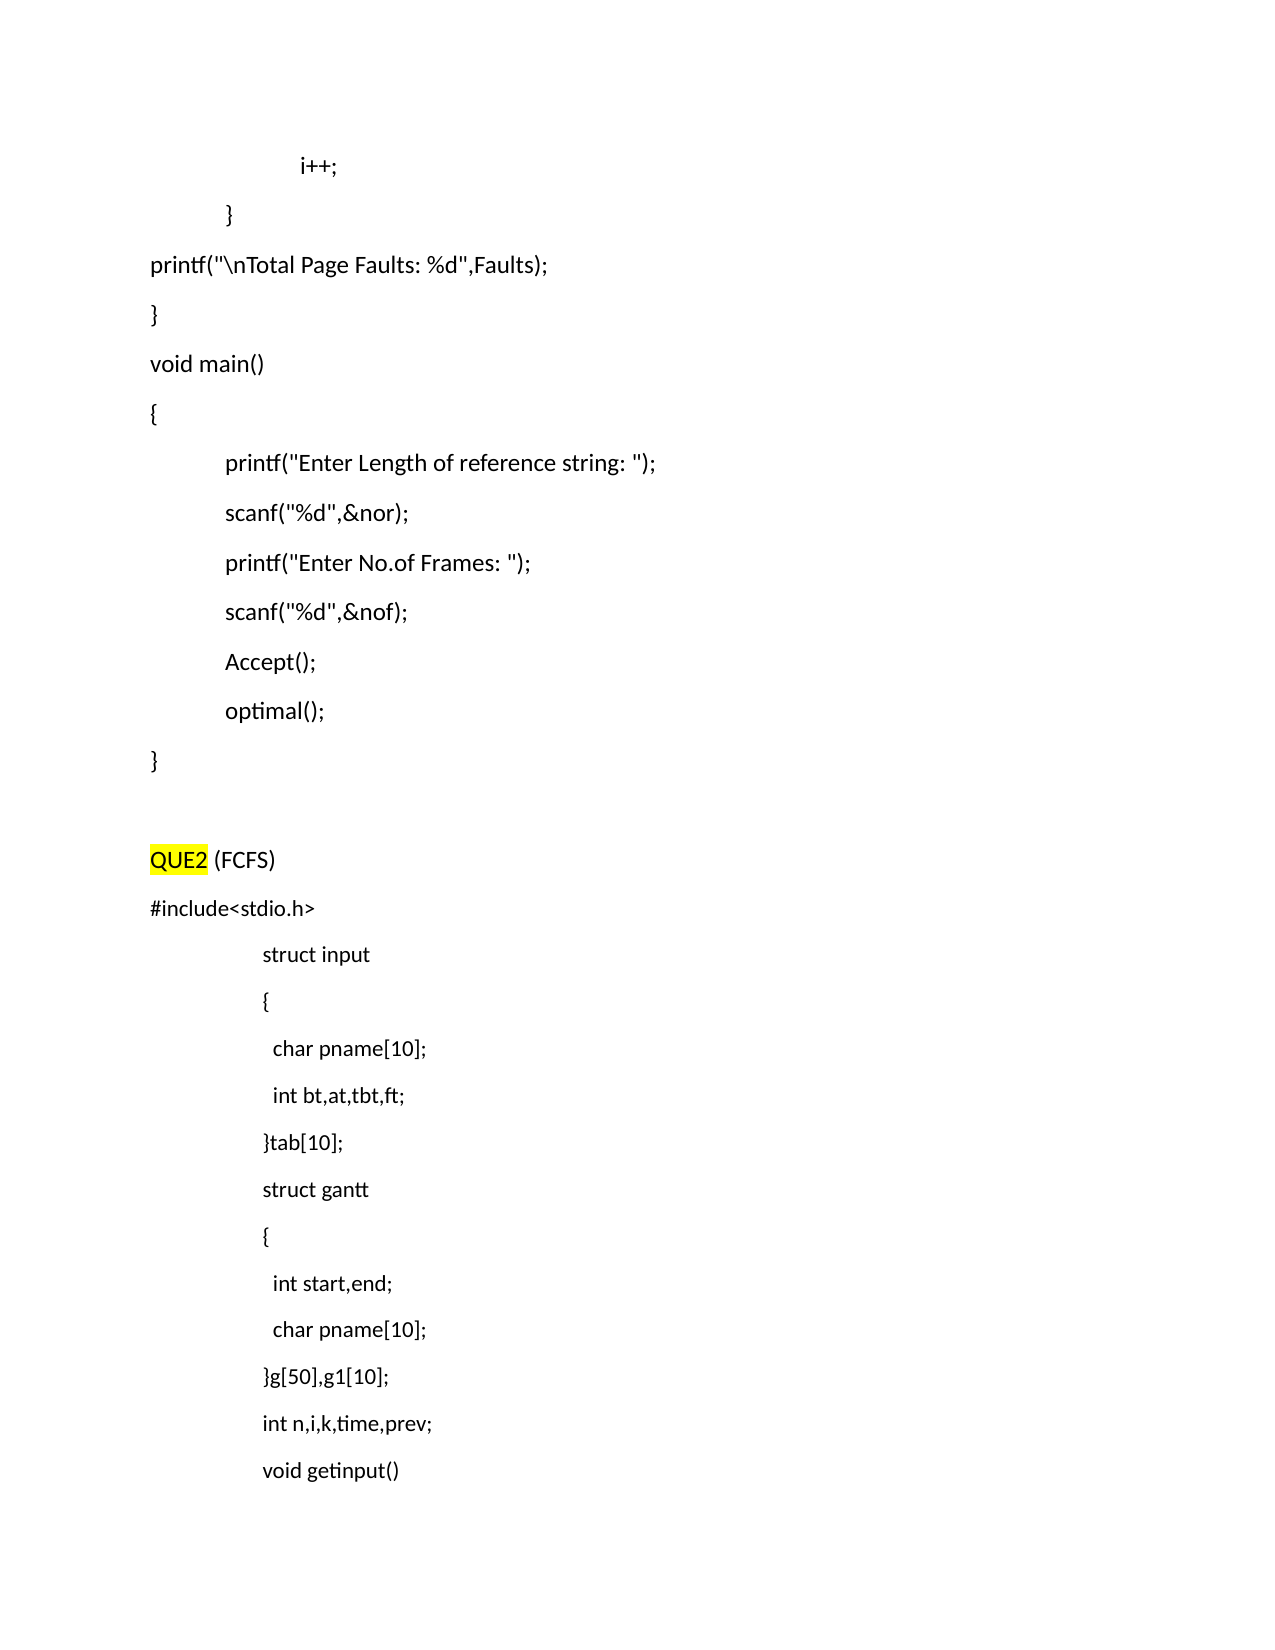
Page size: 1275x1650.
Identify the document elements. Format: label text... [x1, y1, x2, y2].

text i++; [150, 150, 1125, 181]
text QUE2 (FCFS) [208, 844, 1125, 875]
text printf("Enter Length of reference string: "); [150, 447, 1125, 478]
text char pname[10]; [262, 1316, 1125, 1344]
text { [262, 1222, 1125, 1250]
text { [262, 987, 1125, 1016]
text } [150, 299, 1125, 329]
text char pname[10]; [262, 1034, 1125, 1062]
text Accept(); [150, 646, 1125, 676]
text struct gantt [262, 1175, 1125, 1203]
text struct input [262, 941, 1125, 969]
text optimal(); [150, 695, 1125, 726]
text }tab[10]; [262, 1128, 1125, 1156]
text }g[50],g1[10]; [262, 1362, 1125, 1391]
text } [150, 745, 1125, 776]
text } [150, 199, 1125, 230]
text int bt,at,tbt,ft; [262, 1081, 1125, 1109]
text void main() [150, 348, 1125, 379]
text void getinput() [262, 1456, 1125, 1484]
text printf("Enter No.of Frames: "); [150, 547, 1125, 577]
text int start,end; [262, 1269, 1125, 1297]
text scanf("%d",&nof); [150, 596, 1125, 627]
text { [150, 398, 1125, 428]
text scanf("%d",&nor); [150, 497, 1125, 528]
text int n,i,k,time,prev; [262, 1409, 1125, 1437]
text printf("\nTotal Page Faults: %d",Faults); [150, 249, 1125, 280]
text #include<stdio.h> [150, 894, 1125, 922]
